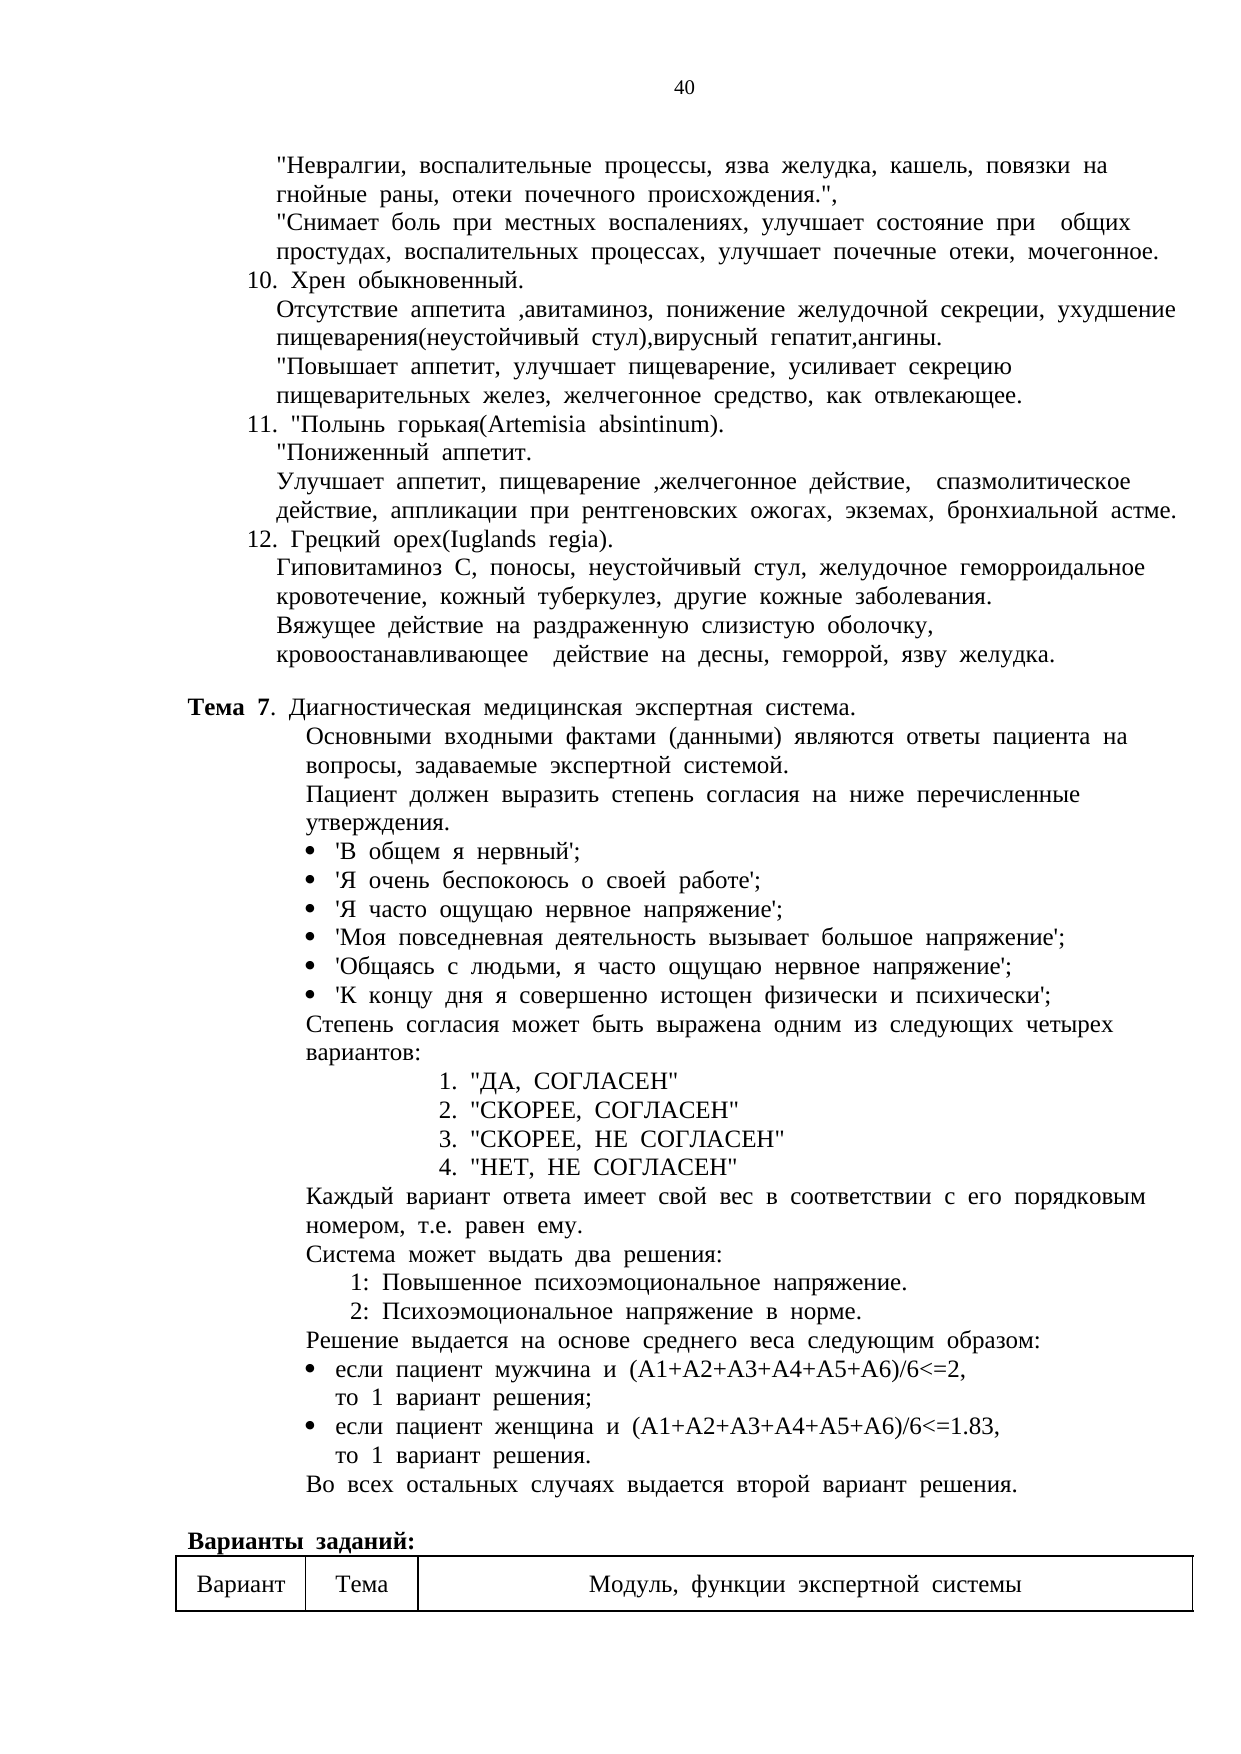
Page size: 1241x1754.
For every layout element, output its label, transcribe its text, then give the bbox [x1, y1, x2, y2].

text Варианты заданий: [187, 1526, 1181, 1555]
list Степень согласия может быть выражена одним из следующих четырех вариантов: [306, 1009, 1181, 1066]
list 1: Повышенное психоэмоциональное напряжение. [350, 1267, 1181, 1296]
list если пациент мужчина и (A1+A2+A3+A4+A5+A6)/6<=2, [306, 1354, 1181, 1382]
text то 1 вариант решения. [335, 1440, 1181, 1469]
table_header Модуль, функции экспертной системы [419, 1557, 1192, 1610]
list 'Моя повседневная деятельность вызывает большое напряжение'; [306, 922, 1181, 951]
list 'В общем я нервный'; [306, 836, 1181, 865]
list Каждый вариант ответа имеет свой вес в соответствии с его порядковым номером, т.е. равен ему. [306, 1181, 1181, 1239]
list 'Я очень беспокоюсь о своей работе'; [306, 865, 1181, 894]
list 'Я часто ощущаю нервное напряжение'; [306, 894, 1181, 922]
text Отсутствие аппетита ,авитаминоз, понижение желудочной секреции, ухудшение пищеварения(неустойчивый стул),вирусный гепатит,ангины. [276, 294, 1181, 351]
text 12. Грецкий орех(Iuglands regia). [247, 524, 1181, 552]
text Улучшает аппетит, пищеварение ,желчегонное действие, спазмолитическое действие, аппликации при рентгеновских ожогах, экземах, бронхиальной астме. [276, 466, 1181, 524]
list 'Общаясь с людьми, я часто ощущаю нервное напряжение'; [306, 951, 1181, 980]
text "Невралгии, воспалительные процессы, язва желудка, кашель, повязки на гнойные раны, отеки почечного происхождения.", [276, 150, 1181, 207]
text Тема 7. Диагностическая медицинская экспертная система. [187, 692, 1181, 721]
text "Снимает боль при местных воспалениях, улучшает состояние при общих простудах, воспалительных процессах, улучшает почечные отеки, мочегонное. [276, 207, 1181, 265]
list 2. "СКОРЕЕ, СОГЛАСЕН" [438, 1095, 1181, 1124]
text "Повышает аппетит, улучшает пищеварение, усиливает секрецию пищеварительных желез, желчегонное средство, как отвлекающее. [276, 351, 1181, 409]
list Система может выдать два решения: [306, 1239, 1181, 1267]
text Основными входными фактами (данными) являются ответы пациента на вопросы, задаваемые экспертной системой. [306, 721, 1181, 779]
text Пациент должен выразить степень согласия на ниже перечисленные утверждения. [306, 779, 1181, 836]
list если пациент женщина и (A1+A2+A3+A4+A5+A6)/6<=1.83, [306, 1411, 1181, 1440]
list 4. "НЕТ, НЕ СОГЛАСЕН" [438, 1152, 1181, 1181]
list 3. "СКОРЕЕ, НЕ СОГЛАСЕН" [438, 1124, 1181, 1152]
table_header Вариант [177, 1557, 305, 1610]
text 10. Хрен обыкновенный. [247, 265, 1181, 294]
text Гиповитаминоз C, поносы, неустойчивый стул, желудочное геморроидальное кровотечение, кожный туберкулез, другие кожные заболевания. [276, 552, 1181, 610]
text Вяжущее действие на раздраженную слизистую оболочку, кровоостанавливающее действие на десны, геморрой, язву желудка. [276, 610, 1181, 667]
list 1. "ДА, СОГЛАСЕН" [438, 1066, 1181, 1095]
text "Пониженный аппетит. [276, 437, 1181, 466]
table_header Тема [306, 1557, 417, 1610]
list то 1 вариант решения; [335, 1382, 1181, 1411]
list 2: Психоэмоциональное напряжение в норме. [350, 1296, 1181, 1325]
list Решение выдается на основе среднего веса следующим образом: [306, 1325, 1181, 1354]
text 11. "Полынь горькая(Artemisia absintinum). [247, 409, 1181, 437]
text Во всех остальных случаях выдается второй вариант решения. [306, 1469, 1181, 1497]
list 'К концу дня я совершенно истощен физически и психически'; [306, 980, 1181, 1009]
